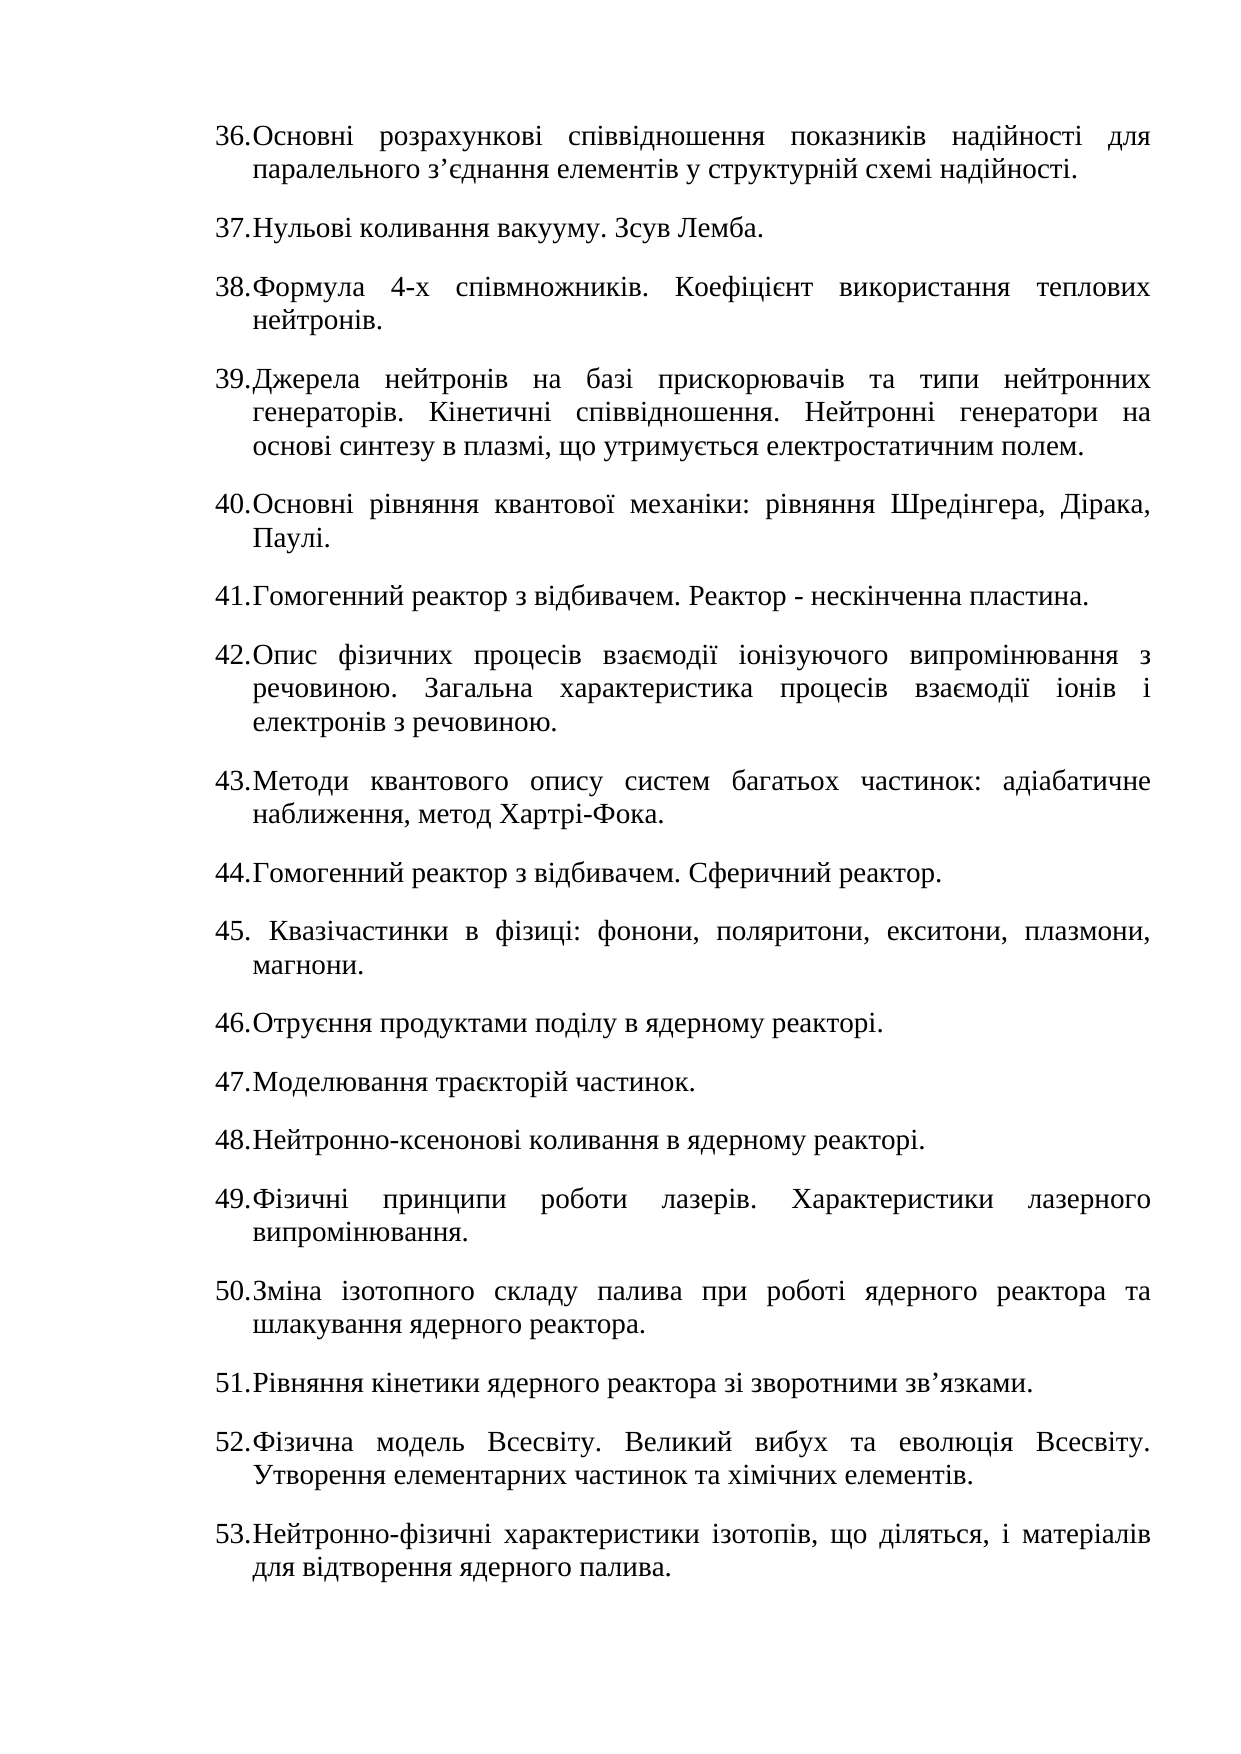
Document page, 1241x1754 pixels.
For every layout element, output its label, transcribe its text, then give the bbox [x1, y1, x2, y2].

text Формула 4-х співмножників. Коефіцієнт використання теплових нейтронів. [215, 269, 1152, 336]
text Основні розрахункові співвідношення показників надійності для паралельного з’єднання елементів у структурній схемі надійності. [215, 118, 1152, 185]
text Нульові коливання вакууму. Зсув Лемба. [215, 210, 1152, 244]
text Моделювання траєкторій частинок. [215, 1064, 1152, 1097]
text Методи квантового опису систем багатьох частинок: адіабатичне наближення, метод Хартрі-Фока. [215, 763, 1152, 830]
text Фізичні принципи роботи лазерів. Характеристики лазерного випромінювання. [215, 1181, 1152, 1248]
text Зміна ізотопного складу палива при роботі ядерного реактора та шлакування ядерного реактора. [215, 1273, 1152, 1340]
text Нейтронно-фізичні характеристики ізотопів, що діляться, і матеріалів для відтворення ядерного палива. [215, 1516, 1152, 1583]
text Джерела нейтронів на базі прискорювачів та типи нейтронних генераторів. Кінетичні співвідношення. Нейтронні генератори на основі синтезу в плазмі, що утримується електростатичним полем. [215, 361, 1152, 461]
text Гомогенний реактор з відбивачем. Реактор - нескінченна пластина. [215, 578, 1152, 612]
text Опис фізичних процесів взаємодії іонізуючого випромінювання з речовиною. Загальна характеристика процесів взаємодії іонів і електронів з речовиною. [215, 637, 1152, 738]
text Рівняння кінетики ядерного реактора зі зворотними зв’язками. [215, 1365, 1152, 1399]
text Гомогенний реактор з відбивачем. Сферичний реактор. [215, 855, 1152, 888]
text Нейтронно-ксенонові коливання в ядерному реакторі. [215, 1122, 1152, 1156]
text Квазічастинки в фізиці: фонони, поляритони, екситони, плазмони, магнони. [215, 913, 1152, 980]
text Фізична модель Всесвіту. Великий вибух та еволюція Всесвіту. Утворення елементарних частинок та хімічних елементів. [215, 1424, 1152, 1491]
text Основні рівняння квантової механіки: рівняння Шредінгера, Дірака, Паулі. [215, 486, 1152, 553]
text Отруєння продуктами поділу в ядерному реакторі. [215, 1005, 1152, 1039]
